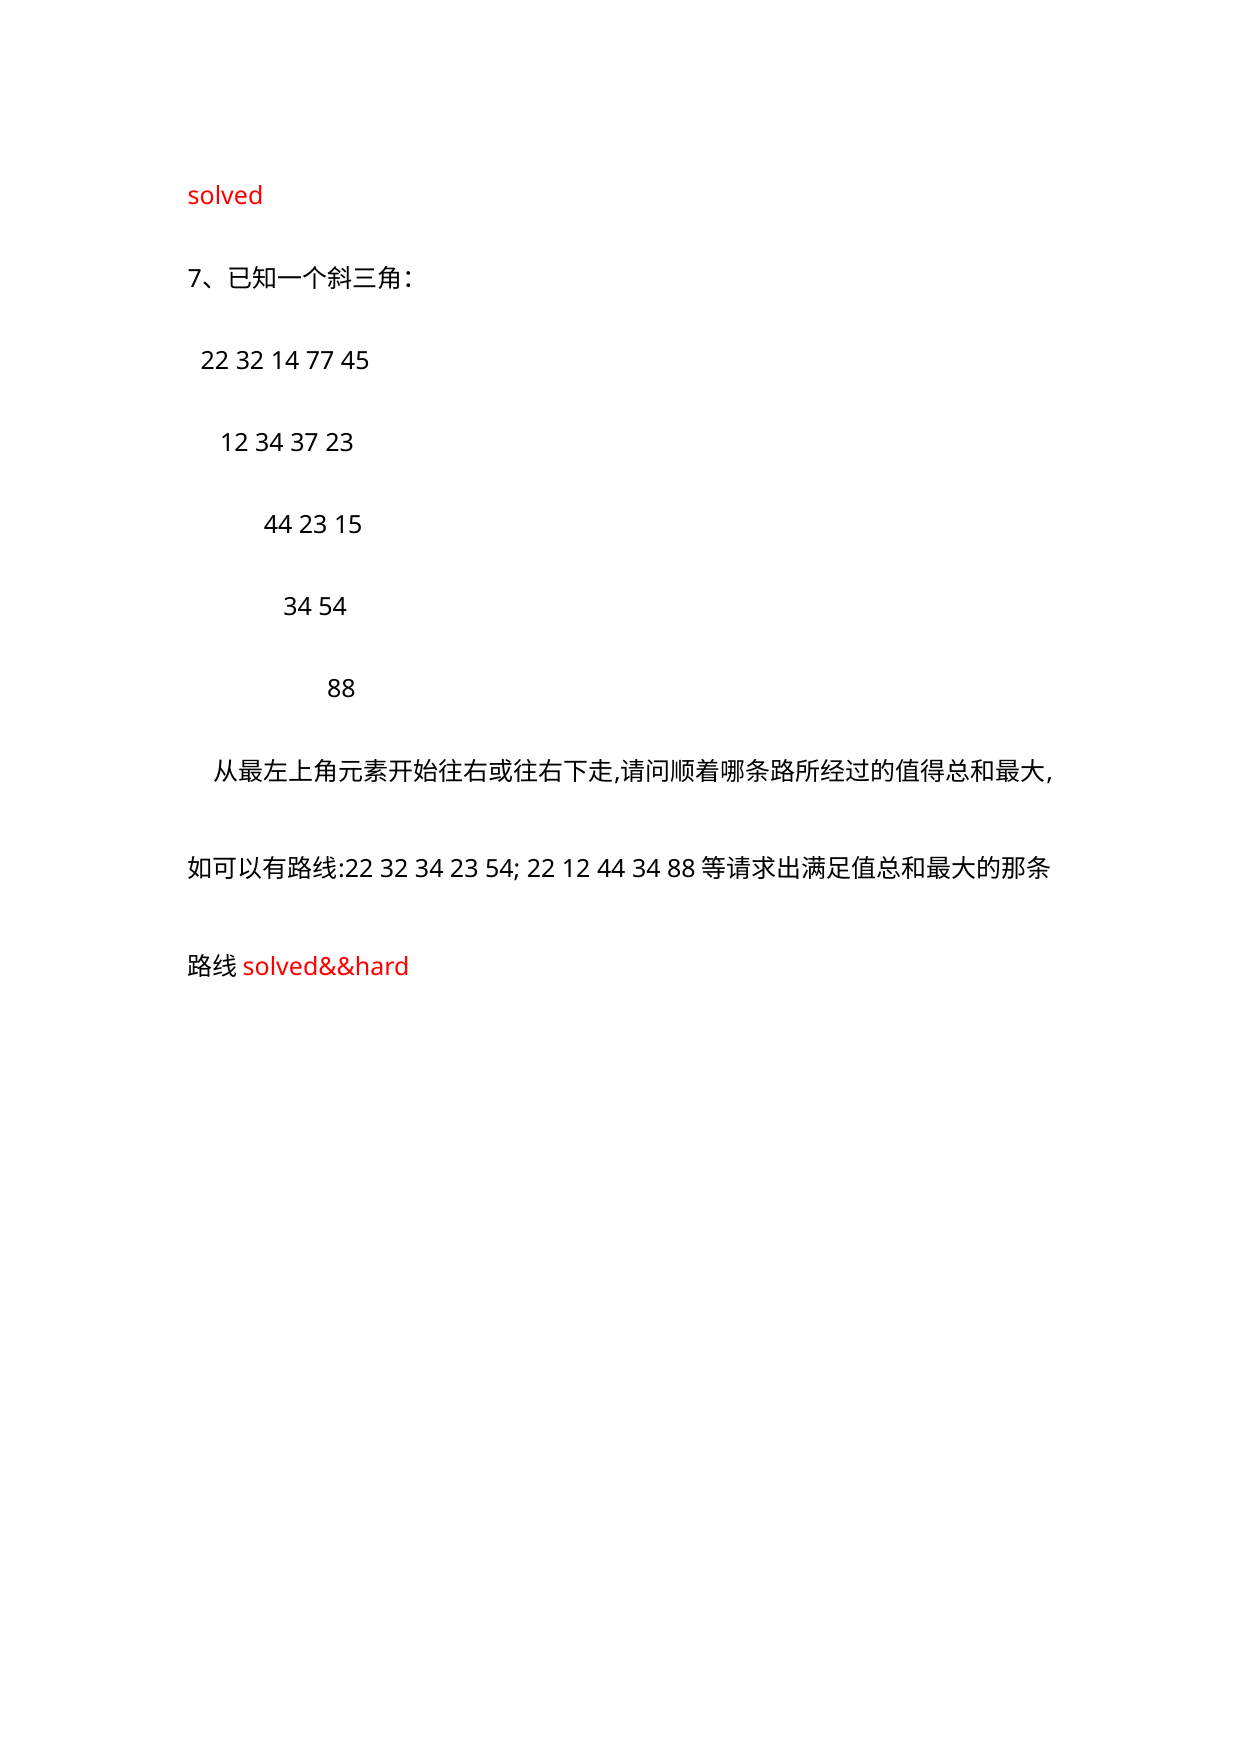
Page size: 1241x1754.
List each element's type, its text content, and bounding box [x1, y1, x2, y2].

text 34 54 [187, 573, 1053, 638]
text 12 34 37 23 [187, 409, 1053, 474]
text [187, 162, 1053, 227]
text 44 23 15 [187, 491, 1053, 556]
text 从最左上角元素开始往右或往右下走,请问顺着哪条路所经过的值得总和最大, 如可以有路线:22 32 34 23 54; 22 12 44 34 88等请求出满足值总和最大的那条路线solved&&hard [187, 737, 1053, 997]
text 88 [187, 655, 1053, 720]
text 7、已知一个斜三角： [187, 244, 1053, 309]
text 22 32 14 77 45 [187, 327, 1053, 392]
